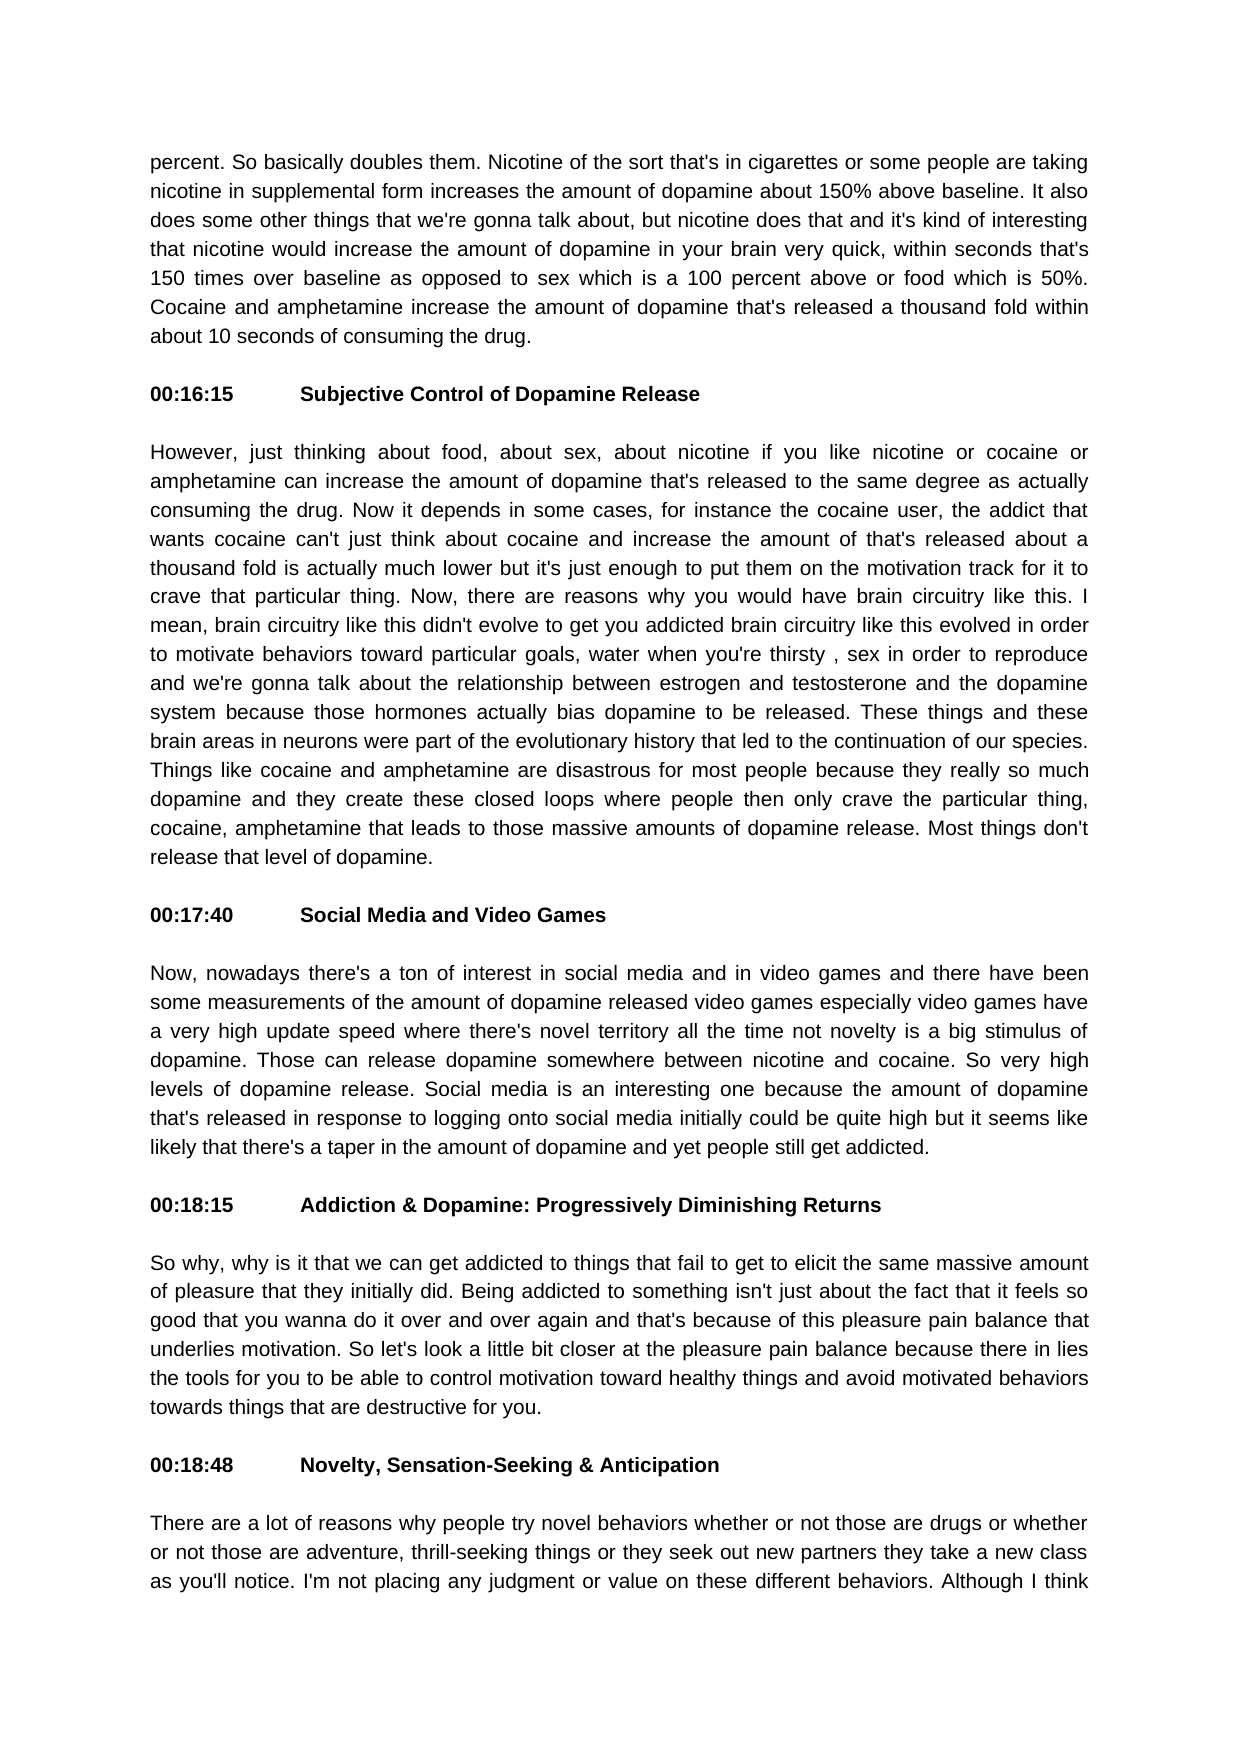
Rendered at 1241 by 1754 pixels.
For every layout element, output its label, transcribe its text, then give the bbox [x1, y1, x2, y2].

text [150, 1511, 1090, 1593]
text 00:16:15 Subjective Control of Dopamine Release [150, 382, 1090, 406]
text So why, why is it that we can get addicted to things that fail to get to elicit the same massive amount of pleasure that they initially did. Being addicted to something isn't just about the fact that it feels so good that you wanna do it over and over again and that's because of this pleasure pain balance that underlies motivation. So let's look a little bit closer at the pleasure pain balance because there in lies the tools for you to be able to control motivation toward healthy things and avoid motivated behaviors towards things that are destructive for you. [150, 1250, 1090, 1419]
text 00:18:15 Addiction & Dopamine: Progressively Diminishing Returns [150, 1192, 1090, 1216]
text 00:18:48 Novelty, Sensation-Seeking & Anticipation [150, 1453, 1090, 1477]
text 00:17:40 Social Media and Video Games [150, 903, 1090, 927]
text Now, nowadays there's a ton of interest in social media and in video games and there have been some measurements of the amount of dopamine released video games especially video games have a very high update speed where there's novel territory all the time not novelty is a big stimulus of dopamine. Those can release dopamine somewhere between nicotine and cocaine. So very high levels of dopamine release. Social media is an interesting one because the amount of dopamine that's released in response to logging onto social media initially could be quite high but it seems like likely that there's a taper in the amount of dopamine and yet people still get addicted. [150, 961, 1090, 1158]
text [150, 150, 1090, 348]
text However, just thinking about food, about sex, about nicotine if you like nicotine or cocaine or amphetamine can increase the amount of dopamine that's released to the same degree as actually consuming the drug. Now it depends in some cases, for instance the cocaine user, the addict that wants cocaine can't just think about cocaine and increase the amount of that's released about a thousand fold is actually much lower but it's just enough to put them on the motivation track for it to crave that particular thing. Now, there are reasons why you would have brain circuitry like this. I mean, brain circuitry like this didn't evolve to get you addicted brain circuitry like this evolved in order to motivate behaviors toward particular goals, water when you're thirsty , sex in order to reproduce and we're gonna talk about the relationship between estrogen and testosterone and the dopamine system because those hormones actually bias dopamine to be released. These things and these brain areas in neurons were part of the evolutionary history that led to the continuation of our species. Things like cocaine and amphetamine are disastrous for most people because they really so much dopamine and they create these closed loops where people then only crave the particular thing, cocaine, amphetamine that leads to those massive amounts of dopamine release. Most things don't release that level of dopamine. [150, 439, 1090, 869]
